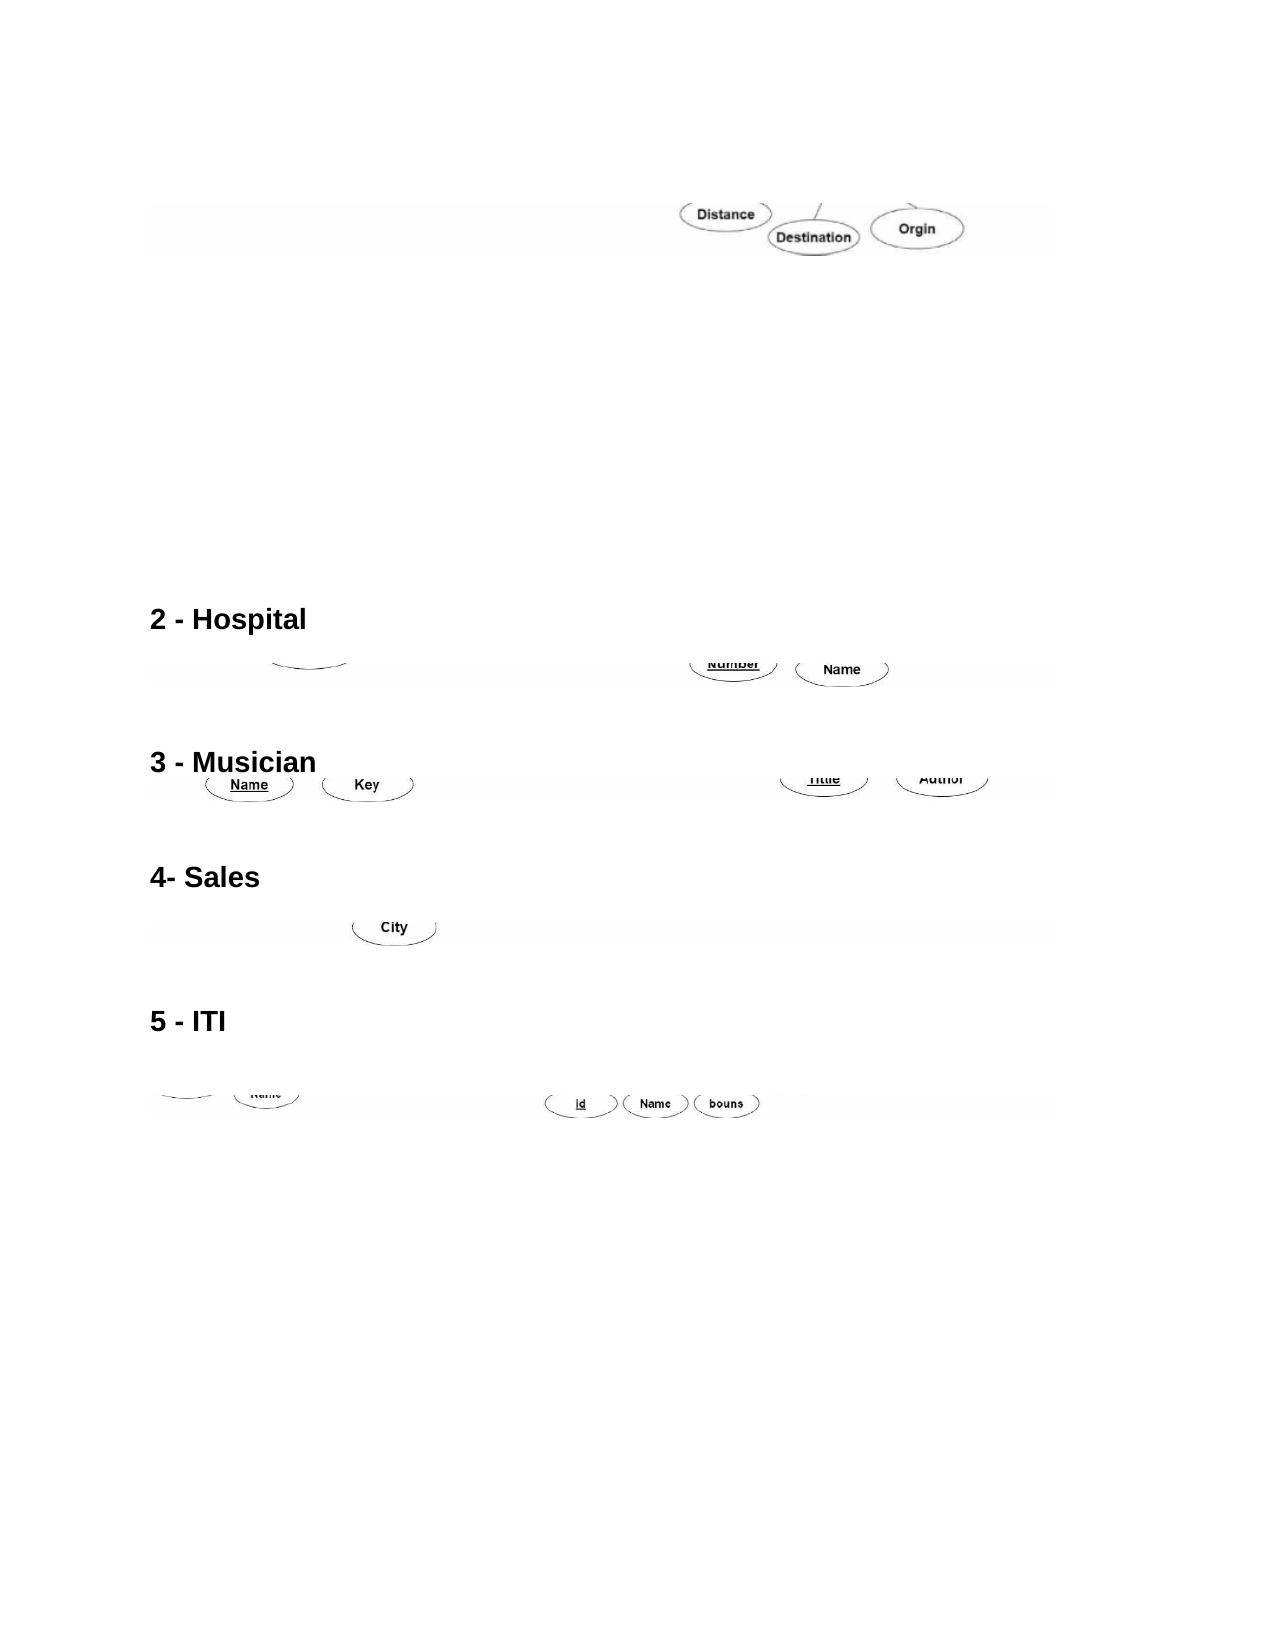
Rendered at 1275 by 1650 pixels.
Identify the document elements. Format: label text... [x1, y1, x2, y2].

text 2 - Hospital [150, 606, 1125, 635]
text 5 - ITI [150, 1009, 1125, 1037]
text 4- Sales [150, 865, 1125, 894]
text 1- Airline [150, 204, 1125, 261]
text 3 - Musician [150, 750, 1125, 779]
